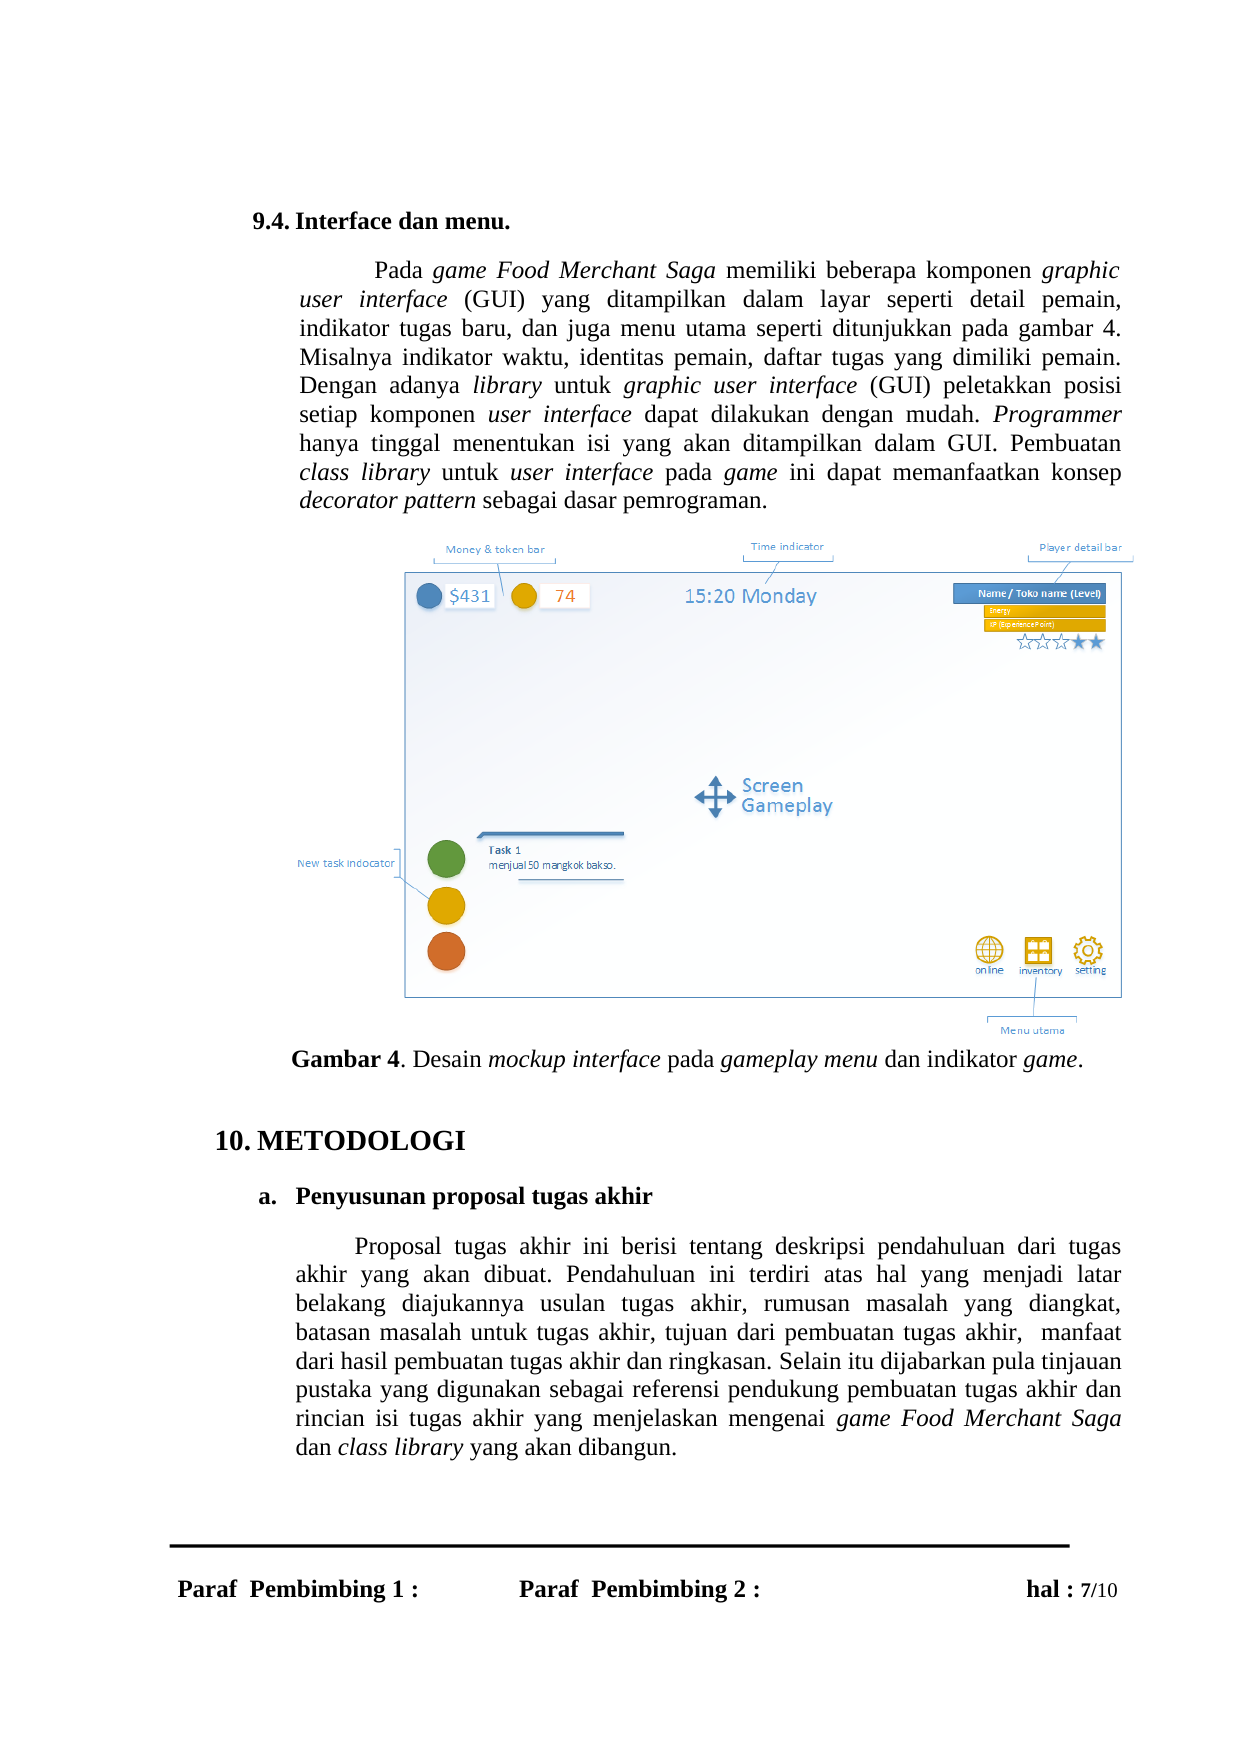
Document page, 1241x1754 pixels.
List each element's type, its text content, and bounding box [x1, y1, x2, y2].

list Penyusunan proposal tugas akhir [258, 1181, 1122, 1210]
list Interface dan menu. [252, 206, 1122, 235]
text Gambar 4. Desain mockup interface pada gameplay menu dan indikator game. [252, 1044, 1122, 1073]
picture [289, 535, 1134, 1044]
text Proposal tugas akhir ini berisi tentang deskripsi pendahuluan dari tugas akhir yang akan dibuat. Pendahuluan ini terdiri atas hal yang menjadi latar belakang diajukannya usulan tugas akhir, rumusan masalah yang diangkat, batasan masalah untuk tugas akhir, tujuan dari pembuatan tugas akhir, manfaat dari hasil pembuatan tugas akhir dan ringkasan. Selain itu dijabarkan pula tinjauan pustaka yang digunakan sebagai referensi pendukung pembuatan tugas akhir dan rincian isi tugas akhir yang menjelaskan mengenai game Food Merchant Saga dan class library yang akan dibangun. [295, 1231, 1122, 1461]
subtitle METODOLOGI [214, 1123, 1122, 1156]
text Pada game Food Merchant Saga memiliki beberapa komponen graphic user interface (GUI) yang ditampilkan dalam layar seperti detail pemain, indikator tugas baru, dan juga menu utama seperti ditunjukkan pada gambar 4. Misalnya indikator waktu, identitas pemain, daftar tugas yang dimiliki pemain. Dengan adanya library untuk graphic user interface (GUI) peletakkan posisi setiap komponen user interface dapat dilakukan dengan mudah. Programmer hanya tinggal menentukan isi yang akan ditampilkan dalam GUI. Pembuatan class library untuk user interface pada game ini dapat memanfaatkan konsep decorator pattern sebagai dasar pemrograman. [299, 256, 1122, 514]
